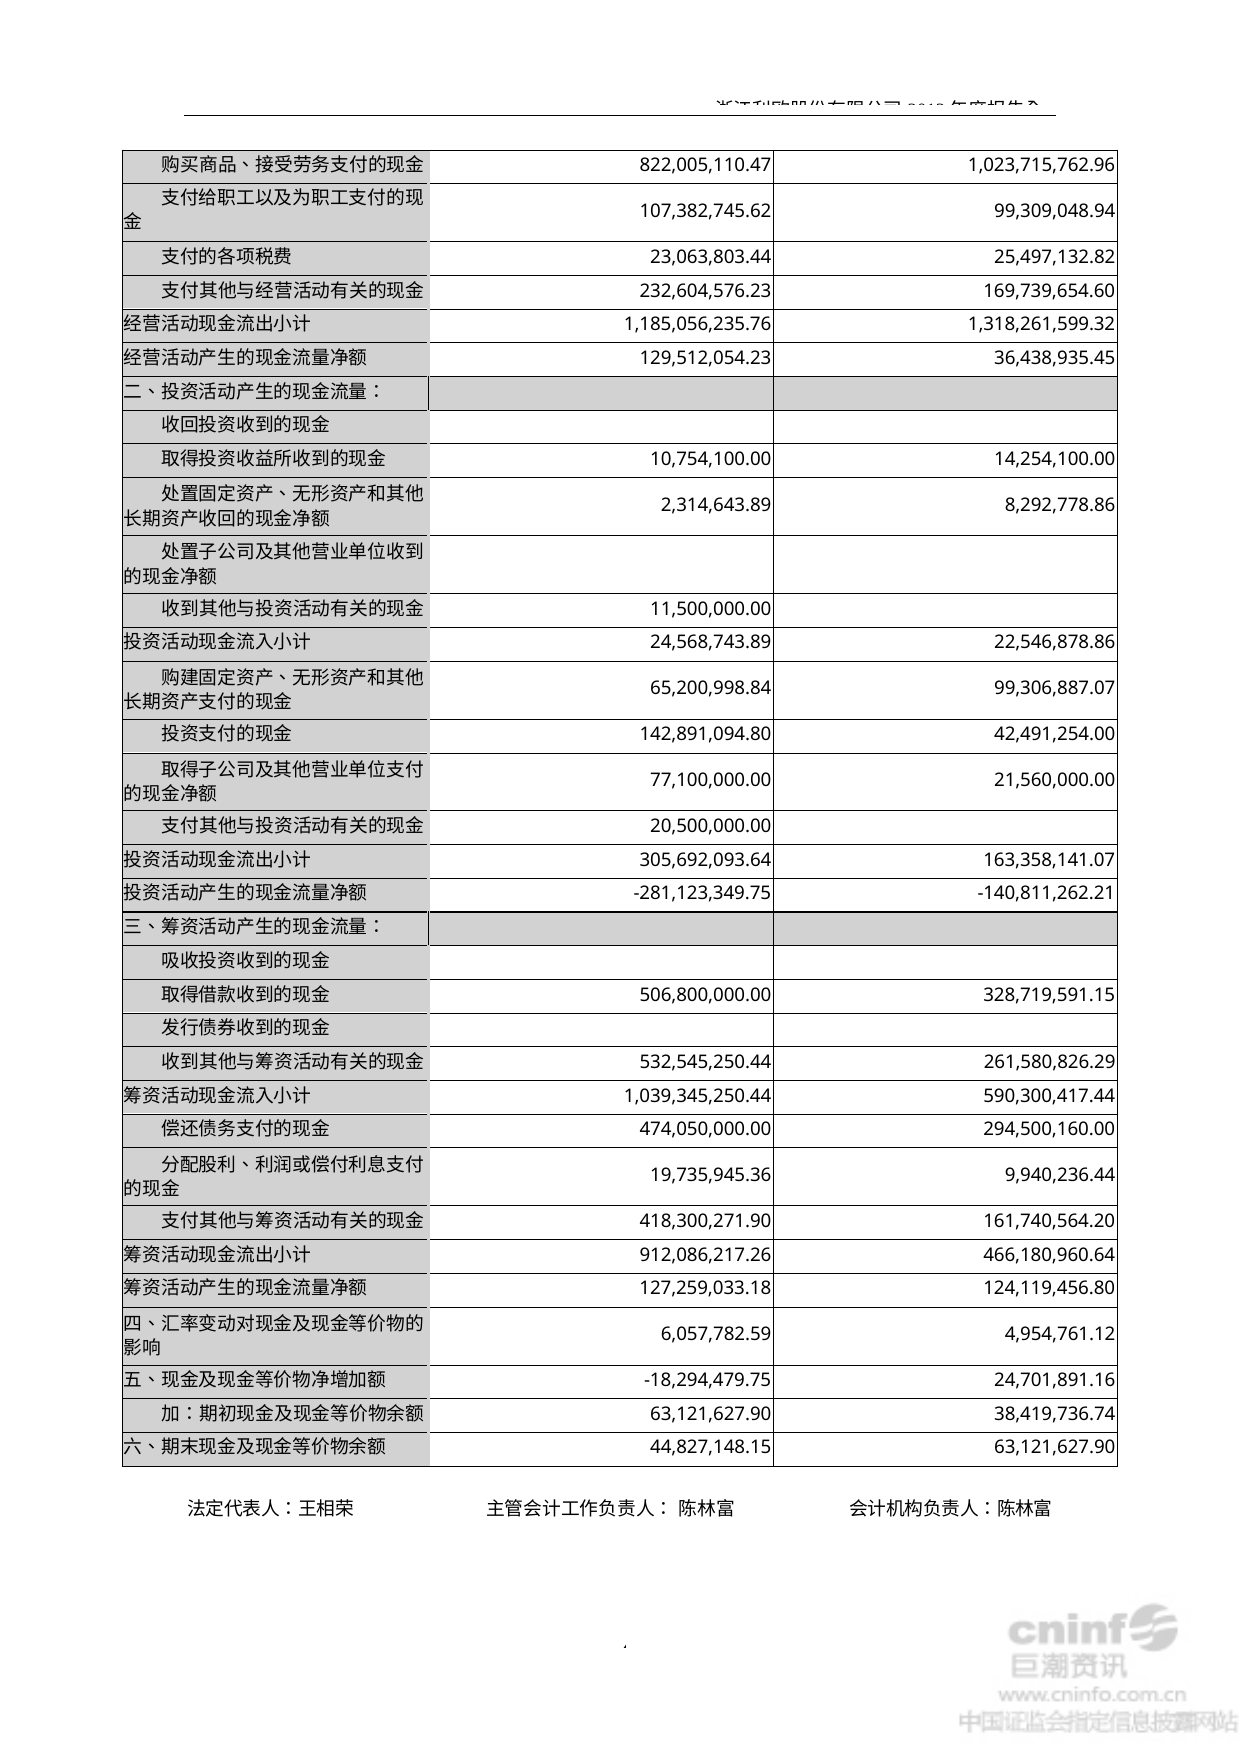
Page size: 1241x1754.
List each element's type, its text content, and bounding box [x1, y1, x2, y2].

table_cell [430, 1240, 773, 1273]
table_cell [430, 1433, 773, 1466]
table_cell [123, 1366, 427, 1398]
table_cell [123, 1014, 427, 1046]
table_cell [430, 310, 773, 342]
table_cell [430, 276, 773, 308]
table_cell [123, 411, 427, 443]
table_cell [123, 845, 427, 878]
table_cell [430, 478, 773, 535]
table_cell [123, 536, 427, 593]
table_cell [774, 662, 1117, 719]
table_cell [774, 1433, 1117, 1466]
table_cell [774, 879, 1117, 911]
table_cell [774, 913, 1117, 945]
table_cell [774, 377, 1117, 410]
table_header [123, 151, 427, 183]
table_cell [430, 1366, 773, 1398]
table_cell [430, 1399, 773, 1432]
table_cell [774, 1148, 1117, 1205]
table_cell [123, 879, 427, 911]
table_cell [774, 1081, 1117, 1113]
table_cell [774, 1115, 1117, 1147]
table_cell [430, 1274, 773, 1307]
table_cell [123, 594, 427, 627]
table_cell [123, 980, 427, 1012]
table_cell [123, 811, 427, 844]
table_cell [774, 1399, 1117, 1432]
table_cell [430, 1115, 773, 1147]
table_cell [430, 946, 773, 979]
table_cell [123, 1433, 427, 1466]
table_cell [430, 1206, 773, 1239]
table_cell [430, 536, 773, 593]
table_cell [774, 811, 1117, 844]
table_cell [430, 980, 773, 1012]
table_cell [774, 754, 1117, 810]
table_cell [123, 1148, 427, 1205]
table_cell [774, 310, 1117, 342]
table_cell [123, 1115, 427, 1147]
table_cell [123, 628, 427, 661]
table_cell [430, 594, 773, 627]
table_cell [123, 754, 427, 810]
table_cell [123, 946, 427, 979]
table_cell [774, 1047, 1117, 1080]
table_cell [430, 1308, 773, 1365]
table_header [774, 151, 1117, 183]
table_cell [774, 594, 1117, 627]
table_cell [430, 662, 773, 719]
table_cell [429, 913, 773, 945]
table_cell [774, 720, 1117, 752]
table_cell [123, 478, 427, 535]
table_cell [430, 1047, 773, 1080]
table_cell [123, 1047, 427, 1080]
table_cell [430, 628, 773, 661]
picture [958, 1593, 1241, 1754]
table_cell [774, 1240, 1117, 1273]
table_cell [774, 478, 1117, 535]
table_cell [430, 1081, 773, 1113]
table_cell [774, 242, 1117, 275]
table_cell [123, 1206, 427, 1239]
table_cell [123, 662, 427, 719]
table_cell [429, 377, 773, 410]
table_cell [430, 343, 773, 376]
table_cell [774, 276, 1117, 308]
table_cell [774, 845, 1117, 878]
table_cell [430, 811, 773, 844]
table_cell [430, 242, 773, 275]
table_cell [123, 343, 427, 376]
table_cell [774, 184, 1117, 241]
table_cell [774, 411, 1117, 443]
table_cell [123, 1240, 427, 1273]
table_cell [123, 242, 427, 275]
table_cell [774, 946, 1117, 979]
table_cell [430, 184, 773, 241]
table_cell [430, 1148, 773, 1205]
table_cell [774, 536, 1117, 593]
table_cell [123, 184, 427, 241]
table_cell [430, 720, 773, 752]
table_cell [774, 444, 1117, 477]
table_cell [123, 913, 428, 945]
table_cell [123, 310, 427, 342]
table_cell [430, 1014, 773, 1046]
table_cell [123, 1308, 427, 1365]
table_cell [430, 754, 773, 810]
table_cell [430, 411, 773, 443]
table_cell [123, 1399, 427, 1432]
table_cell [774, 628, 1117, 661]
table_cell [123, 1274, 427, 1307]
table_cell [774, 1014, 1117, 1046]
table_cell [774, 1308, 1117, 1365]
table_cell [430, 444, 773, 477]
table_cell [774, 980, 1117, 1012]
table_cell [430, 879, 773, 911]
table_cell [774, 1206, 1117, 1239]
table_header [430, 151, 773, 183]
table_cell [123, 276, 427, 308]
text 法定代表人：王相荣 主管会计工作负责人： 陈林富 会计机构负责人：陈林富 [187, 1496, 1074, 1521]
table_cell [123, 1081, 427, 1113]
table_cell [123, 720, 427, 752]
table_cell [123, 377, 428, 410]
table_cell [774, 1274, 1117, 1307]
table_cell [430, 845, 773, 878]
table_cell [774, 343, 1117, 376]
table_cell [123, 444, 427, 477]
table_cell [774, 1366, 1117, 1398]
